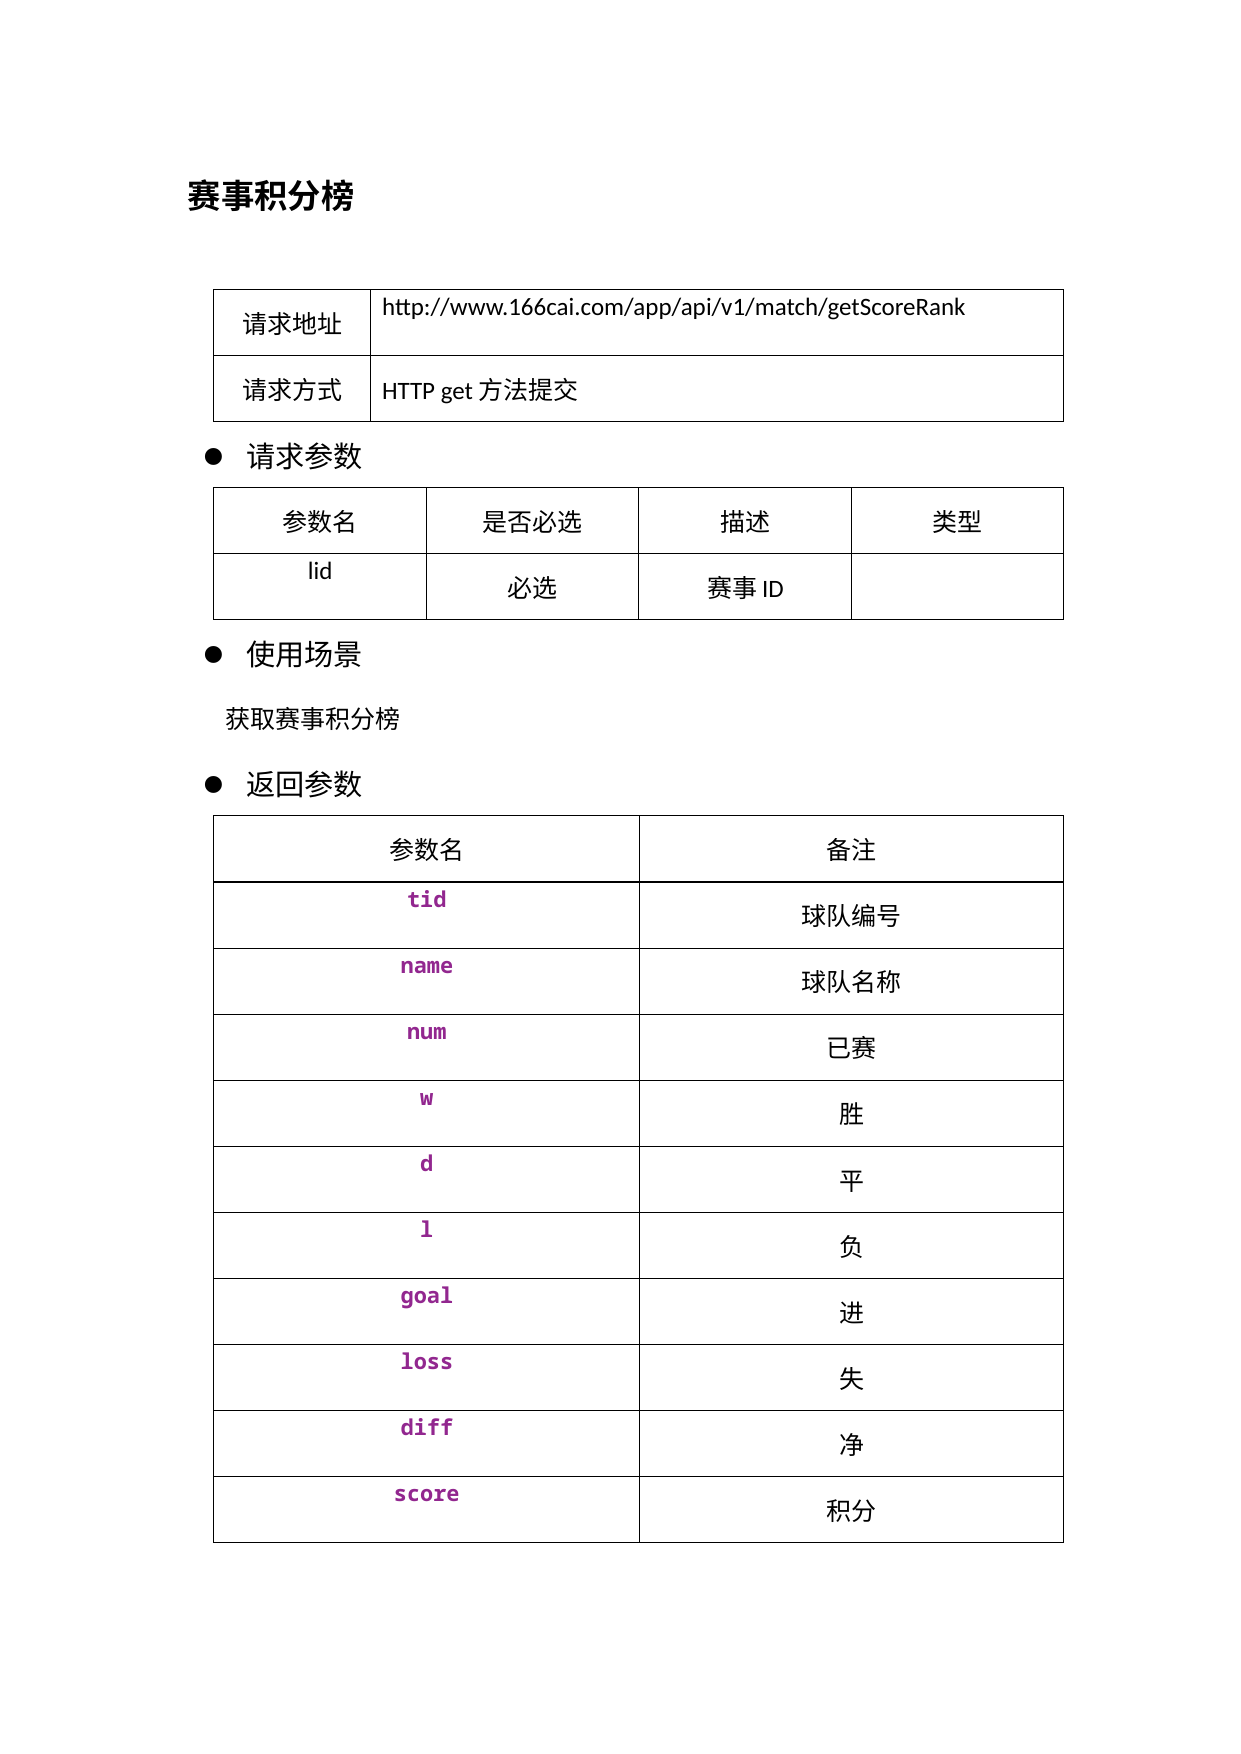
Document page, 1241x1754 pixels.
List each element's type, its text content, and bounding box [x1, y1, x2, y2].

table_header 备注 [640, 816, 1063, 881]
table_cell 赛事ID [639, 554, 851, 619]
table_cell goal [214, 1279, 639, 1344]
table_cell 积分 [640, 1477, 1063, 1542]
table_header 类型 [852, 488, 1063, 553]
table_cell diff [214, 1411, 639, 1476]
table_cell 胜 [640, 1081, 1063, 1146]
table_cell 必选 [427, 554, 638, 619]
table_cell loss [214, 1345, 639, 1410]
table_cell 请求方式 [214, 356, 370, 421]
table_cell tid [214, 883, 639, 947]
table_header 请求地址 [214, 290, 370, 355]
table_cell score [214, 1477, 639, 1542]
table_cell 负 [640, 1213, 1063, 1278]
table_cell d [214, 1147, 639, 1212]
table_cell l [214, 1213, 639, 1278]
list 请求参数 [202, 422, 1053, 487]
list 使用场景 [202, 620, 1053, 685]
table_cell w [214, 1081, 639, 1146]
table_cell [852, 554, 1063, 619]
table_cell name [214, 949, 639, 1013]
table_header 参数名 [214, 816, 639, 881]
list 返回参数 [202, 750, 1053, 815]
table_cell num [214, 1015, 639, 1079]
table_cell 已赛 [640, 1015, 1063, 1079]
table_header 描述 [639, 488, 851, 553]
table_cell HTTP get方法提交 [371, 356, 1063, 421]
table_cell 球队名称 [640, 949, 1063, 1013]
table_cell 进 [640, 1279, 1063, 1344]
table_cell 平 [640, 1147, 1063, 1212]
table_header 是否必选 [427, 488, 638, 553]
table_cell 净 [640, 1411, 1063, 1476]
table_cell 失 [640, 1345, 1063, 1410]
table_header http://www.166cai.com/app/api/v1/match/getScoreRank [371, 290, 1063, 355]
table_cell lid [214, 554, 426, 619]
table_cell 球队编号 [640, 883, 1063, 947]
subtitle 赛事积分榜 [187, 162, 1053, 227]
table_header 参数名 [214, 488, 426, 553]
text 获取赛事积分榜 [187, 685, 1053, 750]
